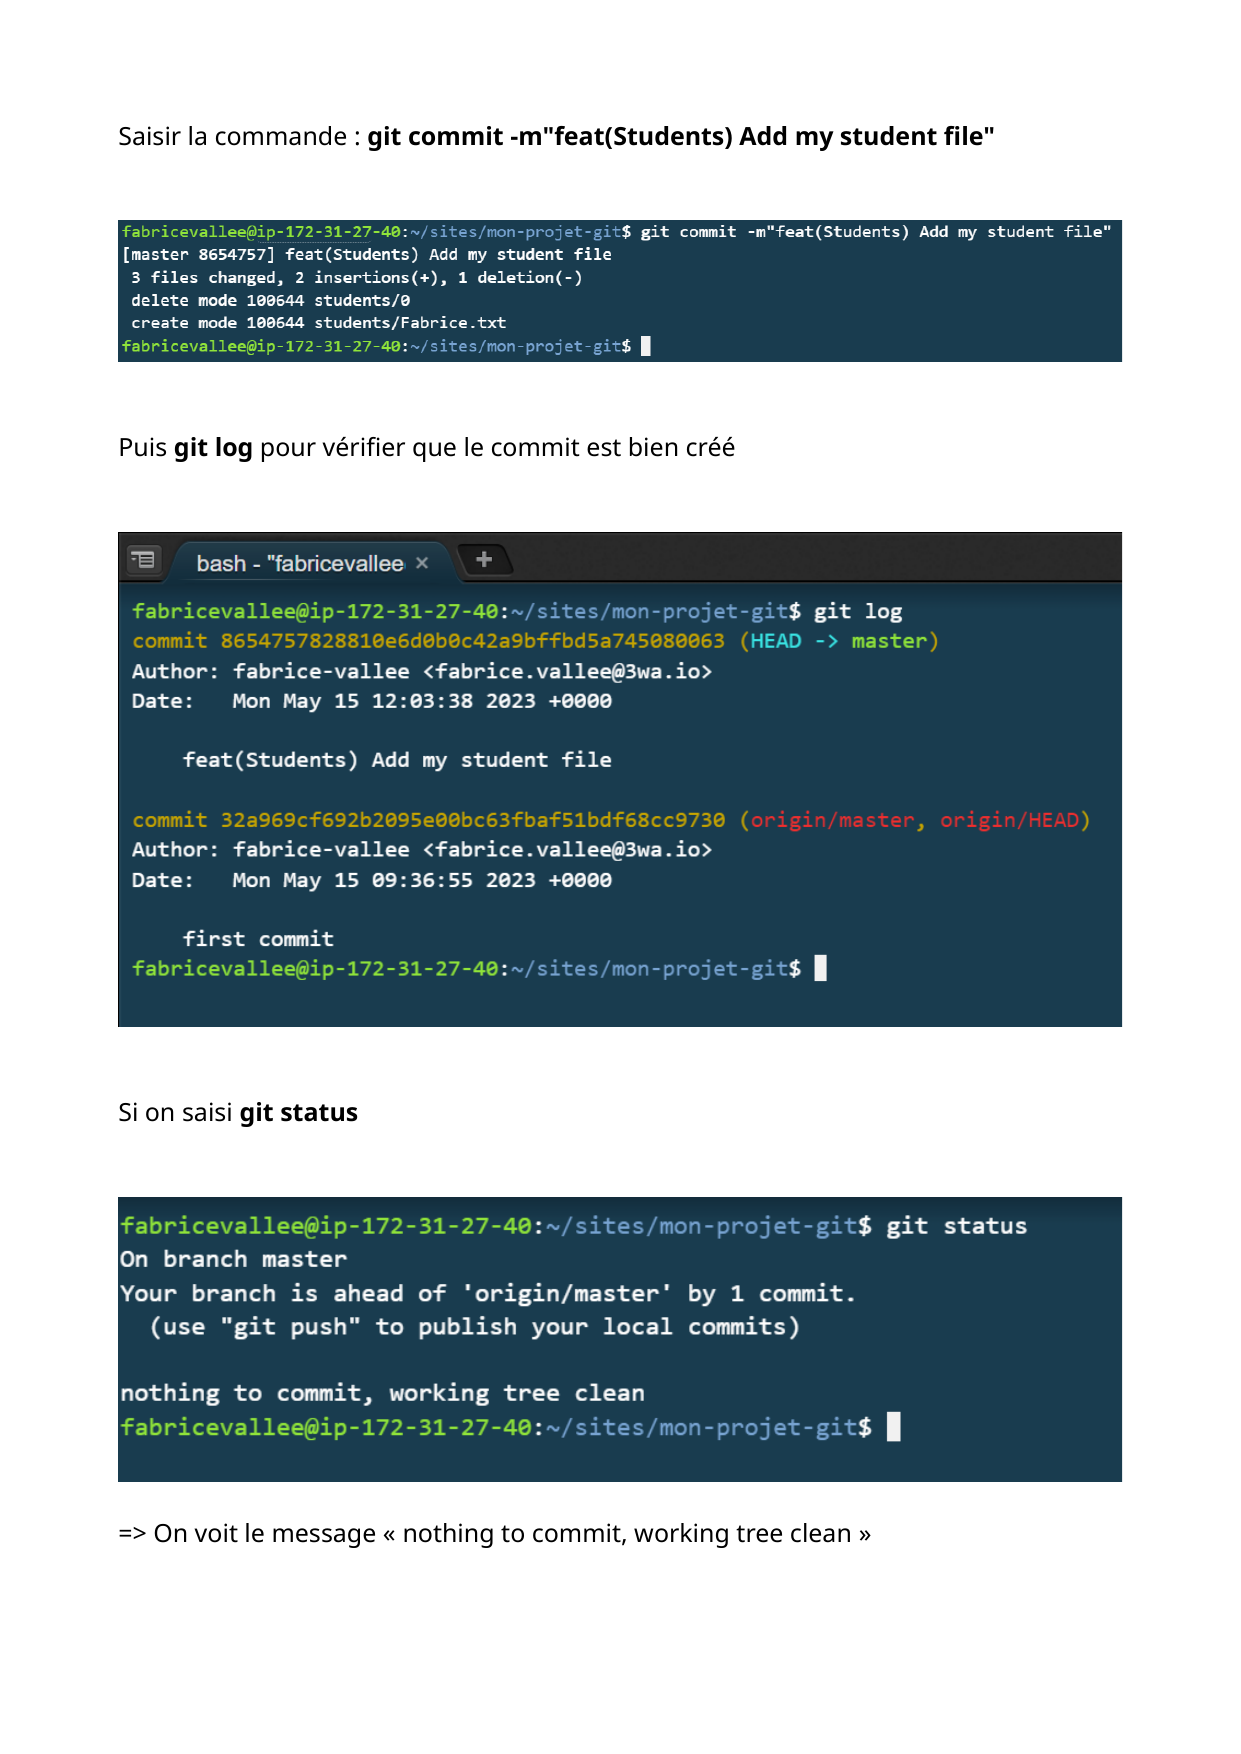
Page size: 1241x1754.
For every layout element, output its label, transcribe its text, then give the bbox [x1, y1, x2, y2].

text => On voit le message « nothing to commit, working tree clean » [118, 1516, 1122, 1550]
picture [118, 532, 1123, 1027]
picture [118, 1197, 1123, 1482]
text Si on saisi git status [118, 1095, 1122, 1129]
picture [118, 220, 1123, 362]
text Saisir la commande : git commit -m"feat(Students) Add my student file" [118, 118, 1122, 152]
text Puis git log pour vérifier que le commit est bien créé [118, 430, 1122, 464]
